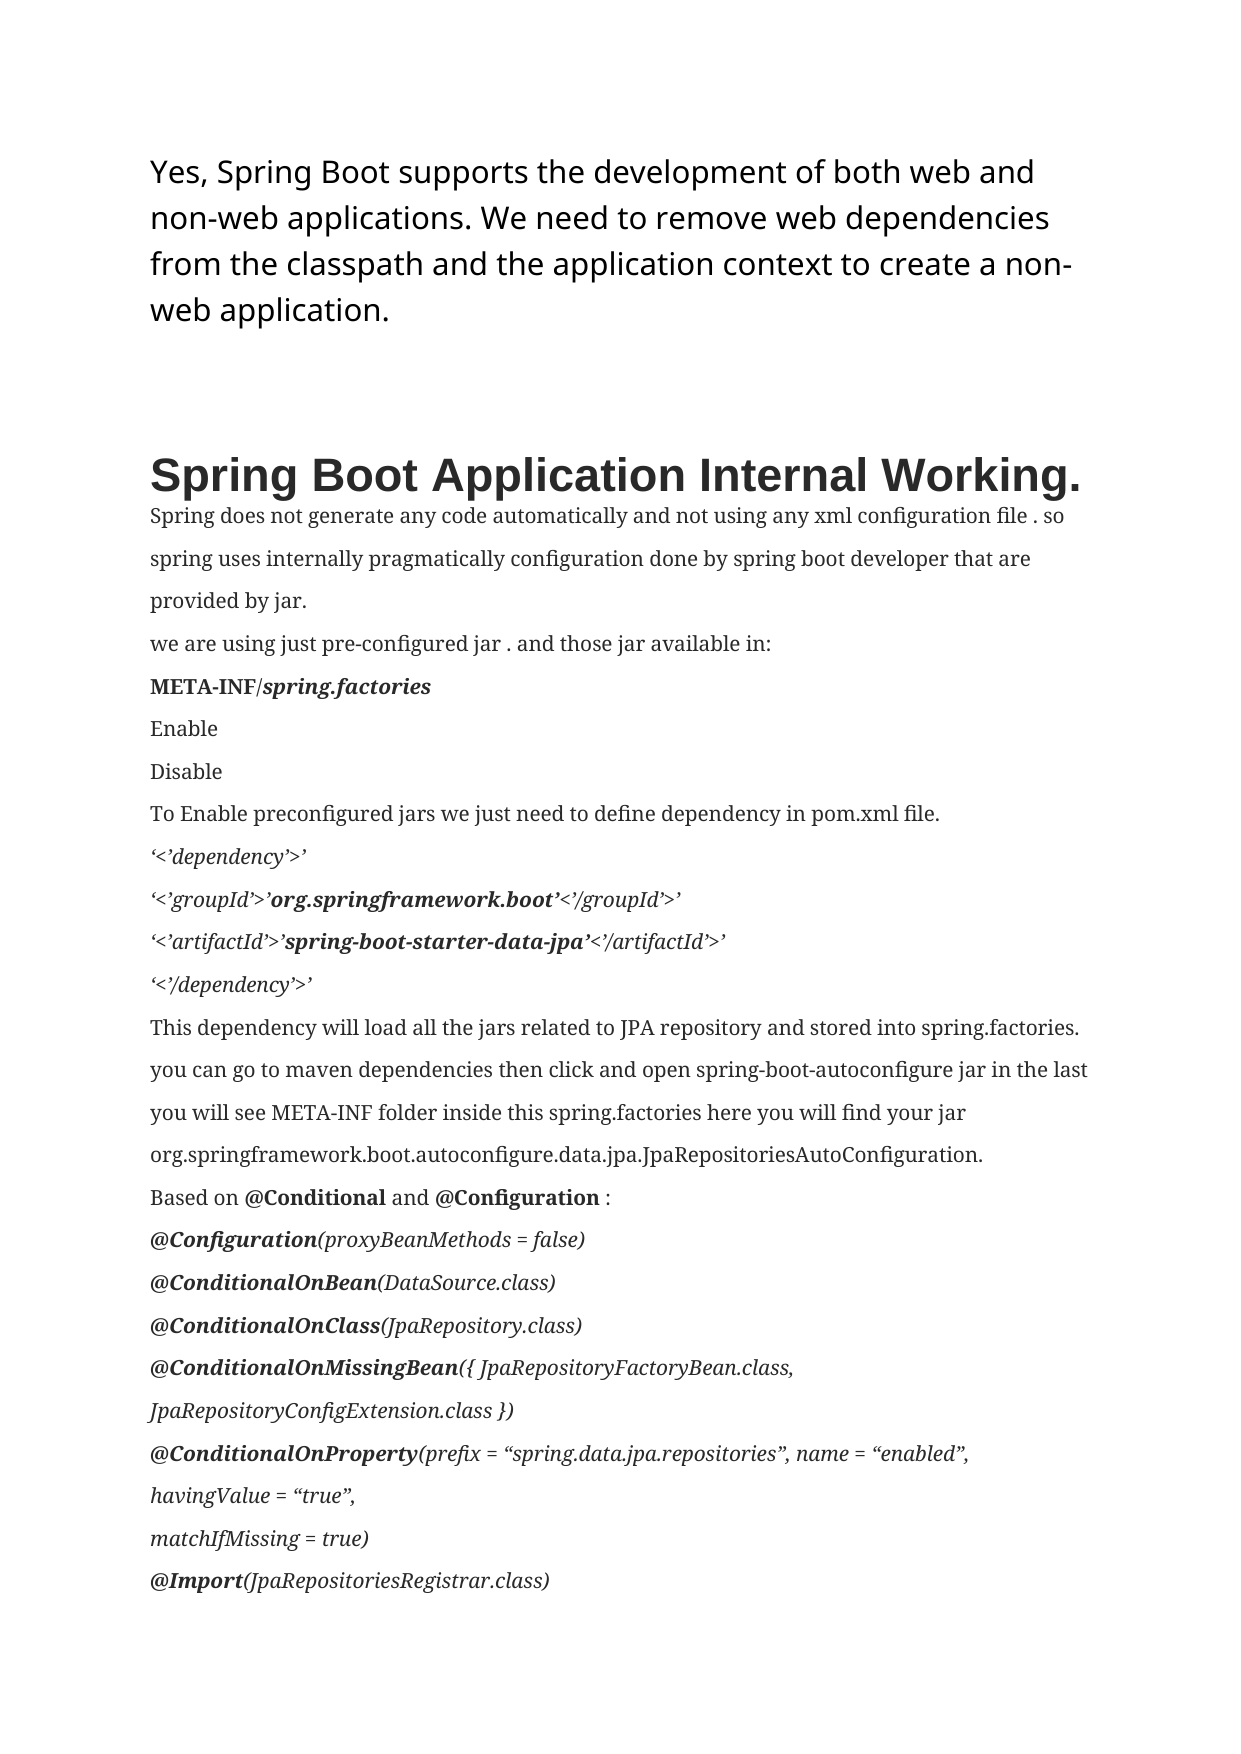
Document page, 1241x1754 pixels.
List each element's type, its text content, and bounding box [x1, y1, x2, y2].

text META-INF/spring.factories [150, 672, 1090, 700]
text Enable Disable [150, 714, 1090, 785]
text Based on @Conditional and @Configuration : [150, 1183, 1090, 1211]
text This dependency will load all the jars related to JPA repository and stored into spring.factories. you can go to maven dependencies then click and open spring-boot-autoconfigure jar in the last you will see META-INF folder inside this spring.factories here you will find your jar org.springframework.boot.autoconfigure.data.jpa.JpaRepositoriesAutoConfiguration. [150, 1013, 1090, 1169]
text To Enable preconfigured jars we just need to define dependency in pom.xml file. [150, 799, 1090, 828]
subtitle Spring Boot Application Internal Working. [150, 445, 1090, 501]
text ‘<’dependency’>’ ‘<’groupId’>’org.springframework.boot’<’/groupId’>’ ‘<’artifactId’>’spring-boot-starter-data-jpa’<’/artifactId’>’ ‘<’/dependency’>’ [150, 842, 1090, 998]
